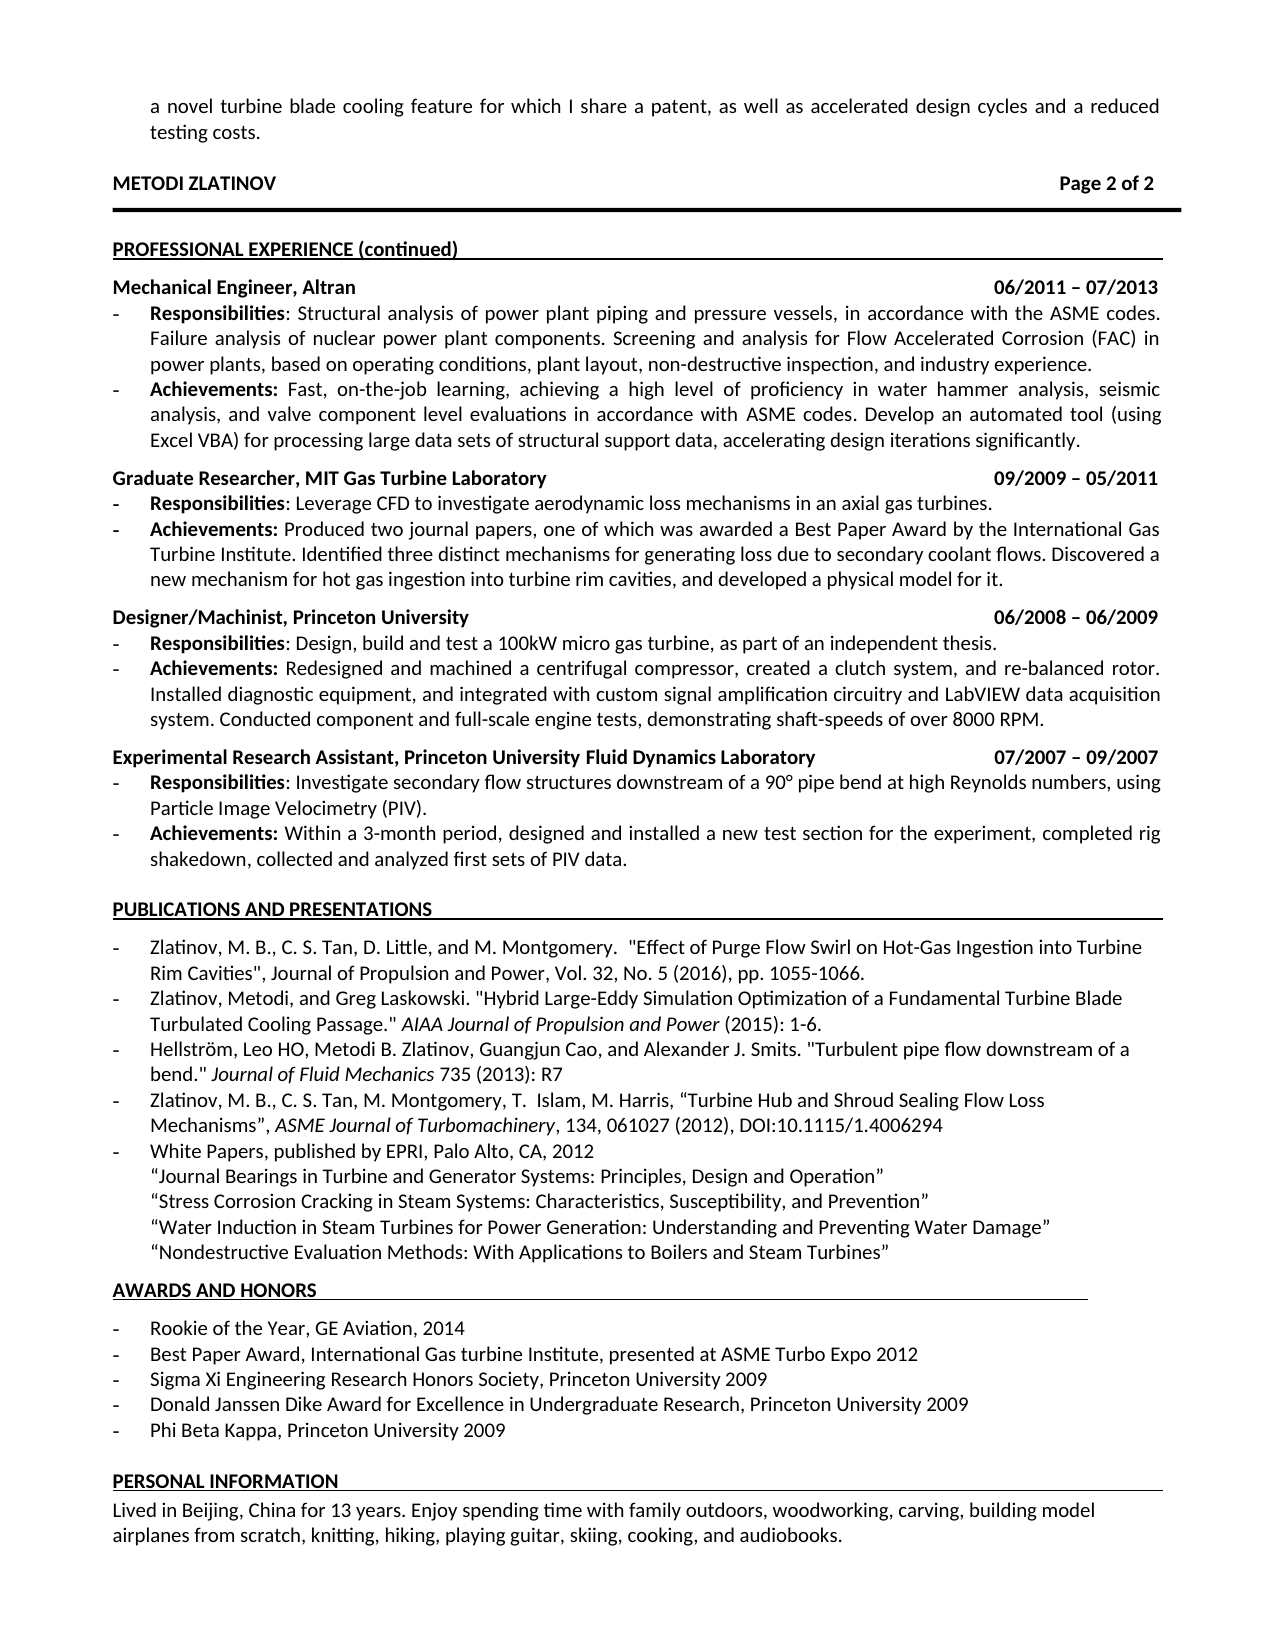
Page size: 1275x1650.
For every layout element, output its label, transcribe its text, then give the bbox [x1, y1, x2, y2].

list Responsibilities: Design, build and test a 100kW micro gas turbine, as part of an independent thesis. [112, 630, 1162, 655]
list Rookie of the Year, GE Aviation, 2014 [112, 1315, 1162, 1341]
list White Papers, published by EPRI, Palo Alto, CA, 2012 “Journal Bearings in Turbine and Generator Systems: Principles, Design and Operation” “Stress Corrosion Cracking in Steam Systems: Characteristics, Susceptibility, and Prevention” “Water Induction in Steam Turbines for Power Generation: Understanding and Preventing Water Damage” “Nondestructive Evaluation Methods: With Applications to Boilers and Steam Turbines” [112, 1138, 1162, 1265]
text Lived in Beijing, China for 13 years. Enjoy spending time with family outdoors, woodworking, carving, building model airplanes from scratch, knitting, hiking, playing guitar, skiing, cooking, and audiobooks. [112, 1497, 1162, 1548]
list Best Paper Award, International Gas turbine Institute, presented at ASME Turbo Expo 2012 [112, 1341, 1162, 1366]
list Achievements: Redesigned and machined a centrifugal compressor, created a clutch system, and re-balanced rotor. Installed diagnostic equipment, and integrated with custom signal amplification circuitry and LabVIEW data acquisition system. Conducted component and full-scale engine tests, demonstrating shaft-speeds of over 8000 RPM. [112, 655, 1162, 732]
text AWARDS AND HONORS [112, 1277, 1162, 1303]
text PUBLICATIONS AND PRESENTATIONS [112, 897, 1162, 918]
list Zlatinov, M. B., C. S. Tan, M. Montgomery, T. Islam, M. Harris, “Turbine Hub and Shroud Sealing Flow Loss Mechanisms”, ASME Journal of Turbomachinery, 134, 061027 (2012), DOI:10.1115/1.4006294 [112, 1087, 1162, 1138]
text Mechanical Engineer, Altran 06/2011 – 07/2013 [112, 274, 1162, 300]
list Responsibilities: Leverage CFD to investigate aerodynamic loss mechanisms in an axial gas turbines. [112, 490, 1162, 516]
list Achievements: Produced two journal papers, one of which was awarded a Best Paper Award by the International Gas Turbine Institute. Identified three distinct mechanisms for generating loss due to secondary coolant flows. Discovered a new mechanism for hot gas ingestion into turbine rim cavities, and developed a physical model for it. [112, 516, 1162, 592]
text Graduate Researcher, MIT Gas Turbine Laboratory 09/2009 – 05/2011 [112, 465, 1162, 490]
list Phi Beta Kappa, Princeton University 2009 [112, 1417, 1162, 1442]
list Zlatinov, M. B., C. S. Tan, D. Little, and M. Montgomery. "Effect of Purge Flow Swirl on Hot-Gas Ingestion into Turbine Rim Cavities", Journal of Propulsion and Power, Vol. 32, No. 5 (2016), pp. 1055-1066. [112, 934, 1162, 985]
list Achievements: Within a 3-month period, designed and installed a new test section for the experiment, completed rig shakedown, collected and analyzed first sets of PIV data. [112, 820, 1162, 871]
list Responsibilities: Investigate secondary flow structures downstream of a 90° pipe bend at high Reynolds numbers, using Particle Image Velocimetry (PIV). [112, 769, 1162, 820]
list Responsibilities: Structural analysis of power plant piping and pressure vessels, in accordance with the ASME codes. Failure analysis of nuclear power plant components. Screening and analysis for Flow Accelerated Corrosion (FAC) in power plants, based on operating conditions, plant layout, non-destructive inspection, and industry experience. [112, 300, 1162, 376]
text PERSONAL INFORMATION [112, 1468, 1162, 1490]
list Donald Janssen Dike Award for Excellence in Undergraduate Research, Princeton University 2009 [112, 1392, 1162, 1417]
list Zlatinov, Metodi, and Greg Laskowski. "Hybrid Large-Eddy Simulation Optimization of a Fundamental Turbine Blade Turbulated Cooling Passage." AIAA Journal of Propulsion and Power (2015): 1-6. [112, 985, 1162, 1036]
list Achievements: Fast, on-the-job learning, achieving a high level of proficiency in water hammer analysis, seismic analysis, and valve component level evaluations in accordance with ASME codes. Develop an automated tool (using Excel VBA) for processing large data sets of structural support data, accelerating design iterations significantly. [112, 376, 1162, 452]
list Sigma Xi Engineering Research Honors Society, Princeton University 2009 [112, 1366, 1162, 1392]
list Hellström, Leo HO, Metodi B. Zlatinov, Guangjun Cao, and Alexander J. Smits. "Turbulent pipe flow downstream of a bend." Journal of Fluid Mechanics 735 (2013): R7 [112, 1036, 1162, 1087]
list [112, 94, 1162, 144]
text Designer/Machinist, Princeton University 06/2008 – 06/2009 [112, 604, 1162, 630]
text Experimental Research Assistant, Princeton University Fluid Dynamics Laboratory 07/2007 – 09/2007 [112, 744, 1162, 769]
text METODI ZLATINOV Page 2 of 2 [112, 170, 1162, 195]
text PROFESSIONAL EXPERIENCE (continued) [112, 237, 1162, 258]
